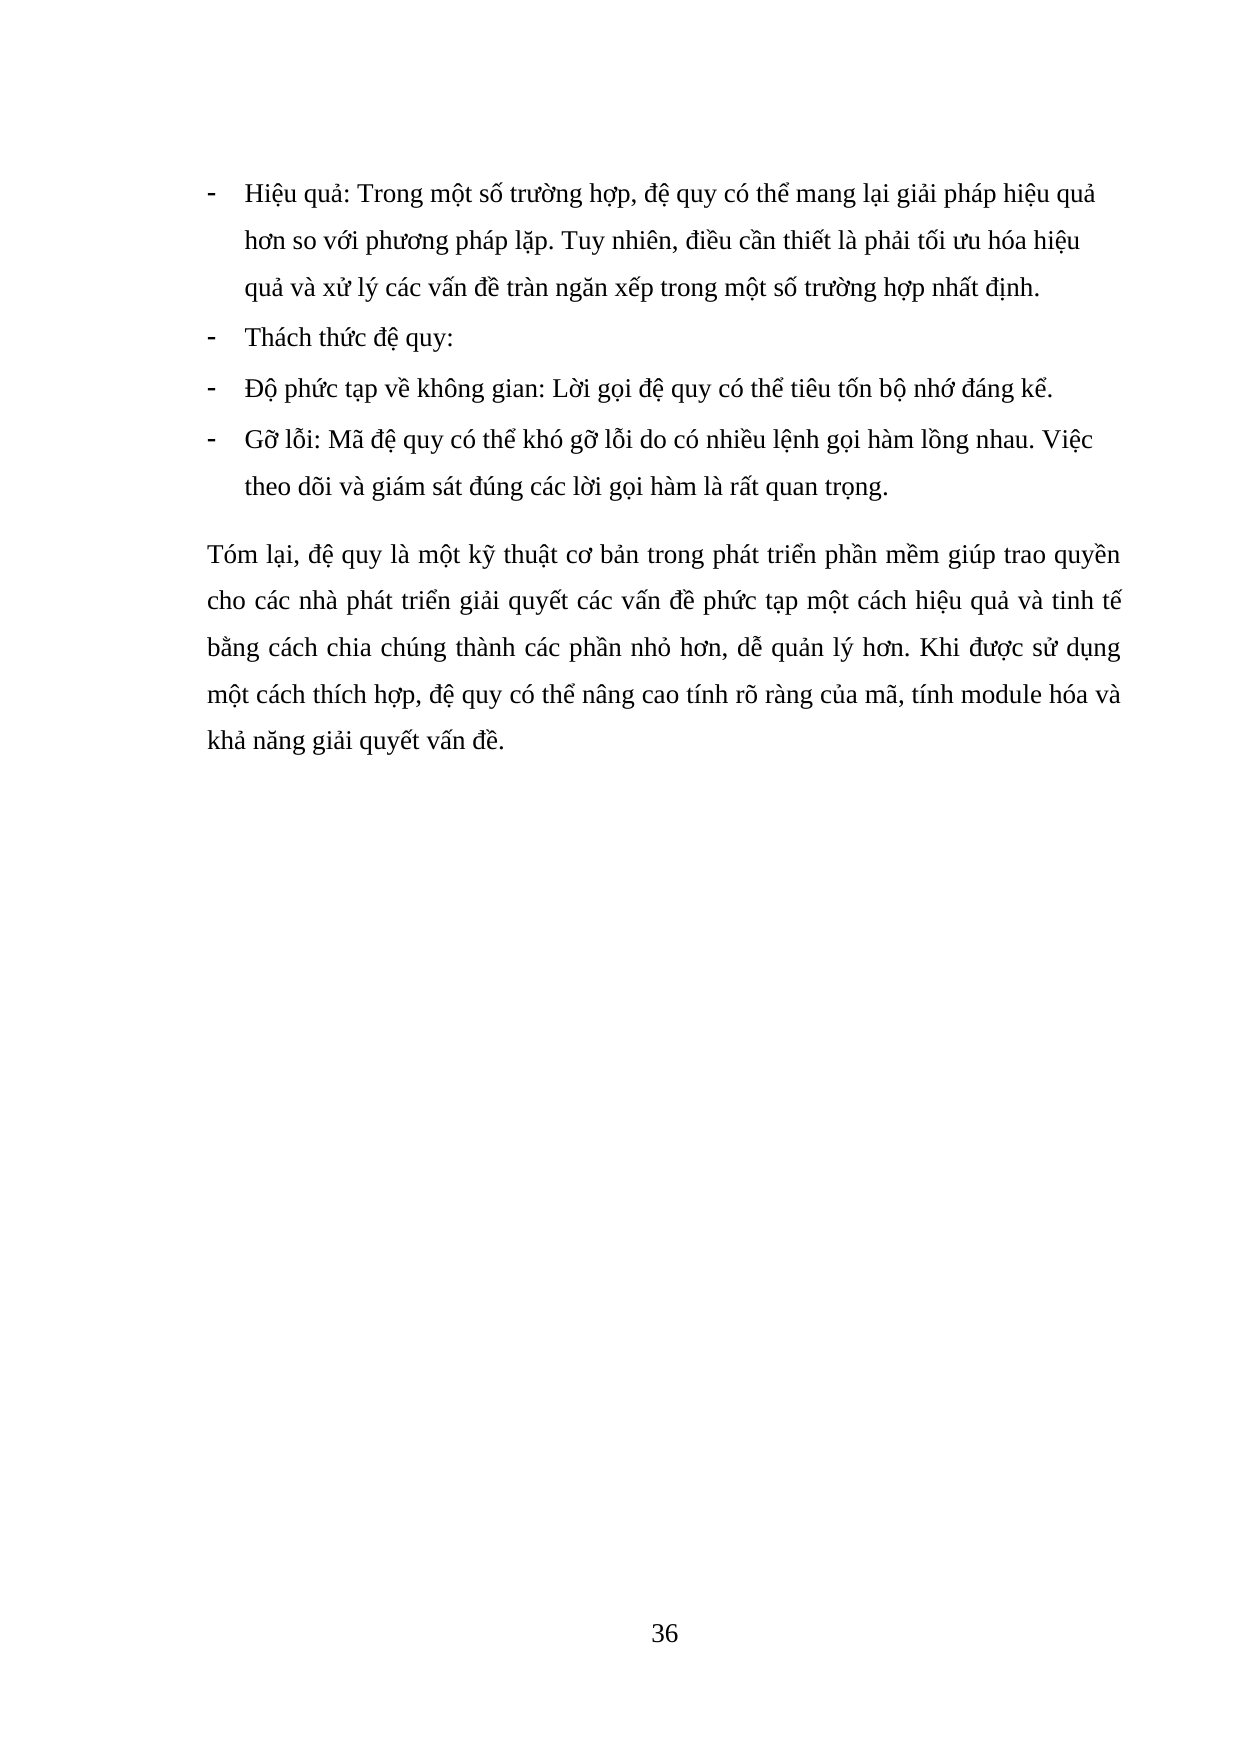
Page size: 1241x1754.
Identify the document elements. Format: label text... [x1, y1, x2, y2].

text Gỡ lỗi: Mã đệ quy có thể khó gỡ lỗi do có nhiều lệnh gọi hàm lồng nhau. Việc theo dõi và giám sát đúng các lời gọi hàm là rất quan trọng. [207, 423, 1122, 501]
text Tóm lại, đệ quy là một kỹ thuật cơ bản trong phát triển phần mềm giúp trao quyền cho các nhà phát triển giải quyết các vấn đề phức tạp một cách hiệu quả và tinh tế bằng cách chia chúng thành các phần nhỏ hơn, dễ quản lý hơn. Khi được sử dụng một cách thích hợp, đệ quy có thể nâng cao tính rõ ràng của mã, tính module hóa và khả năng giải quyết vấn đề. [207, 538, 1122, 756]
text Hiệu quả: Trong một số trường hợp, đệ quy có thể mang lại giải pháp hiệu quả hơn so với phương pháp lặp. Tuy nhiên, điều cần thiết là phải tối ưu hóa hiệu quả và xử lý các vấn đề tràn ngăn xếp trong một số trường hợp nhất định. [207, 177, 1122, 302]
text Thách thức đệ quy: [207, 321, 1122, 353]
text Độ phức tạp về không gian: Lời gọi đệ quy có thể tiêu tốn bộ nhớ đáng kể. [207, 372, 1122, 404]
